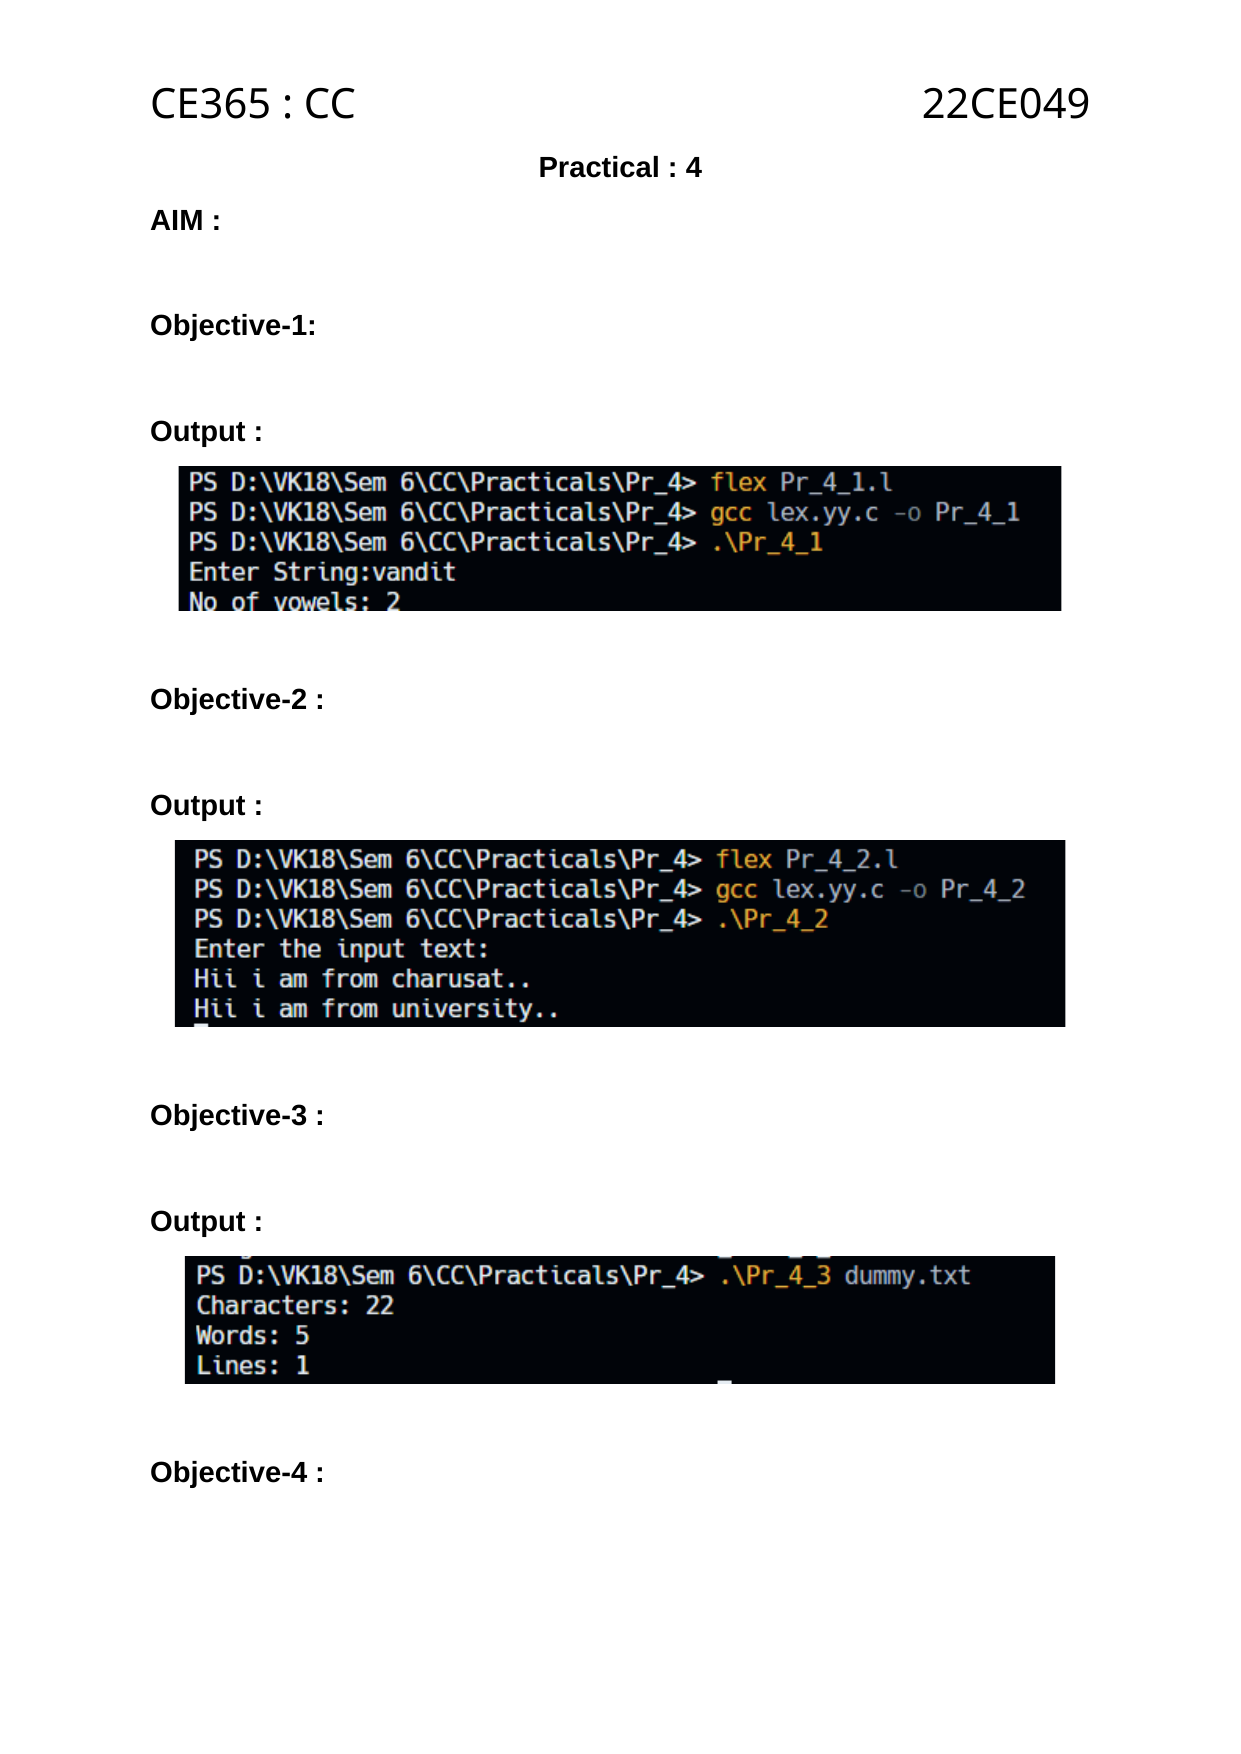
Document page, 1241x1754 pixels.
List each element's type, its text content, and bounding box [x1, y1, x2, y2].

text Objective-3 : [150, 1098, 1090, 1132]
text Output : [150, 788, 1090, 821]
text Objective-4 : [150, 1455, 1090, 1488]
text Practical : 4 [150, 150, 1090, 183]
text Objective-2 : [150, 682, 1090, 716]
picture [174, 840, 1066, 1027]
picture [178, 466, 1062, 611]
text Objective-1: [150, 308, 1090, 342]
text Output : [150, 1204, 1090, 1237]
text AIM : [150, 203, 1090, 236]
picture [184, 1256, 1056, 1384]
text Output : [150, 414, 1090, 448]
